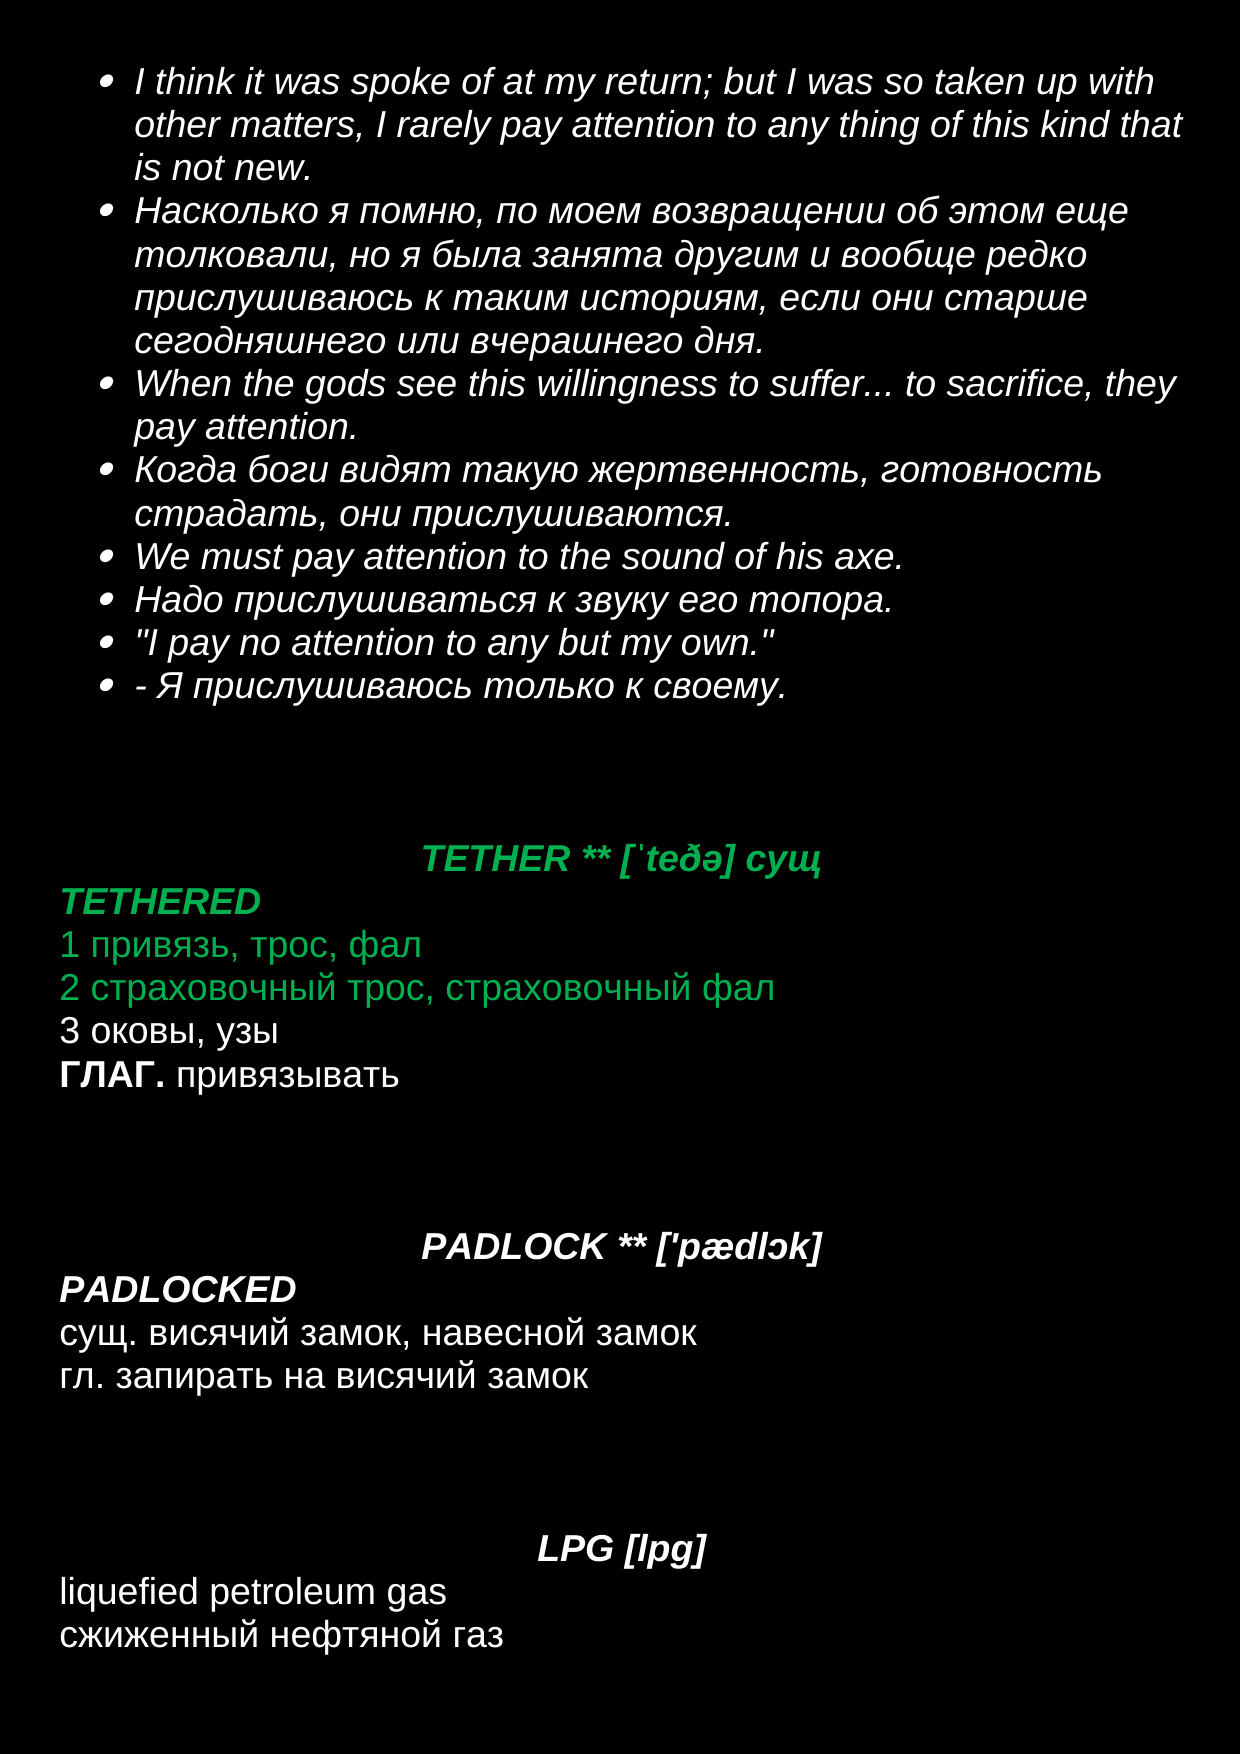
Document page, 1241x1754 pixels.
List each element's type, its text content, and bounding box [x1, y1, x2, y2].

text 2 страховочный трос, страховочный фал [59, 966, 1187, 1009]
list Когда боги видят такую жертвенность, готовность страдать, они прислушиваются. [97, 447, 1187, 534]
list When the gods see this willingness to suffer... to sacrifice, they pay attention. [97, 361, 1187, 447]
text сжиженный нефтяной газ [59, 1612, 1187, 1656]
text ГЛАГ. привязывать [59, 1052, 1187, 1095]
text 1 привязь, трос, фал [59, 922, 1187, 966]
list Надо прислушиваться к звуку его топора. [97, 577, 1187, 620]
text 3 оковы, узы [59, 1009, 1187, 1052]
text PADLOCKED [59, 1267, 1187, 1311]
text гл. запирать на висячий замок [59, 1354, 1187, 1397]
list - Я прислушиваюсь только к своему. [97, 663, 1187, 707]
text PADLOCK ** ['pædlɔk] [59, 1224, 1187, 1267]
text TETHER ** [ˈteðə] сущ [59, 836, 1187, 879]
list I think it was spoke of at my return; but I was so taken up with other matters, I rarely pay attention to any thing of this kind that is not new. [97, 59, 1187, 188]
text сущ. висячий замок, навесной замок [59, 1311, 1187, 1354]
text LPG [lpg] [59, 1526, 1187, 1569]
list "I pay no attention to any but my own." [97, 620, 1187, 663]
list We must pay attention to the sound of his axe. [97, 534, 1187, 577]
text liquefied petroleum gas [59, 1569, 1187, 1612]
text TETHERED [59, 879, 1187, 922]
list Насколько я помню, по моем возвращении об этом еще толковали, но я была занята другим и вообще редко прислушиваюсь к таким историям, если они старше сегодняшнего или вчерашнего дня. [97, 188, 1187, 361]
